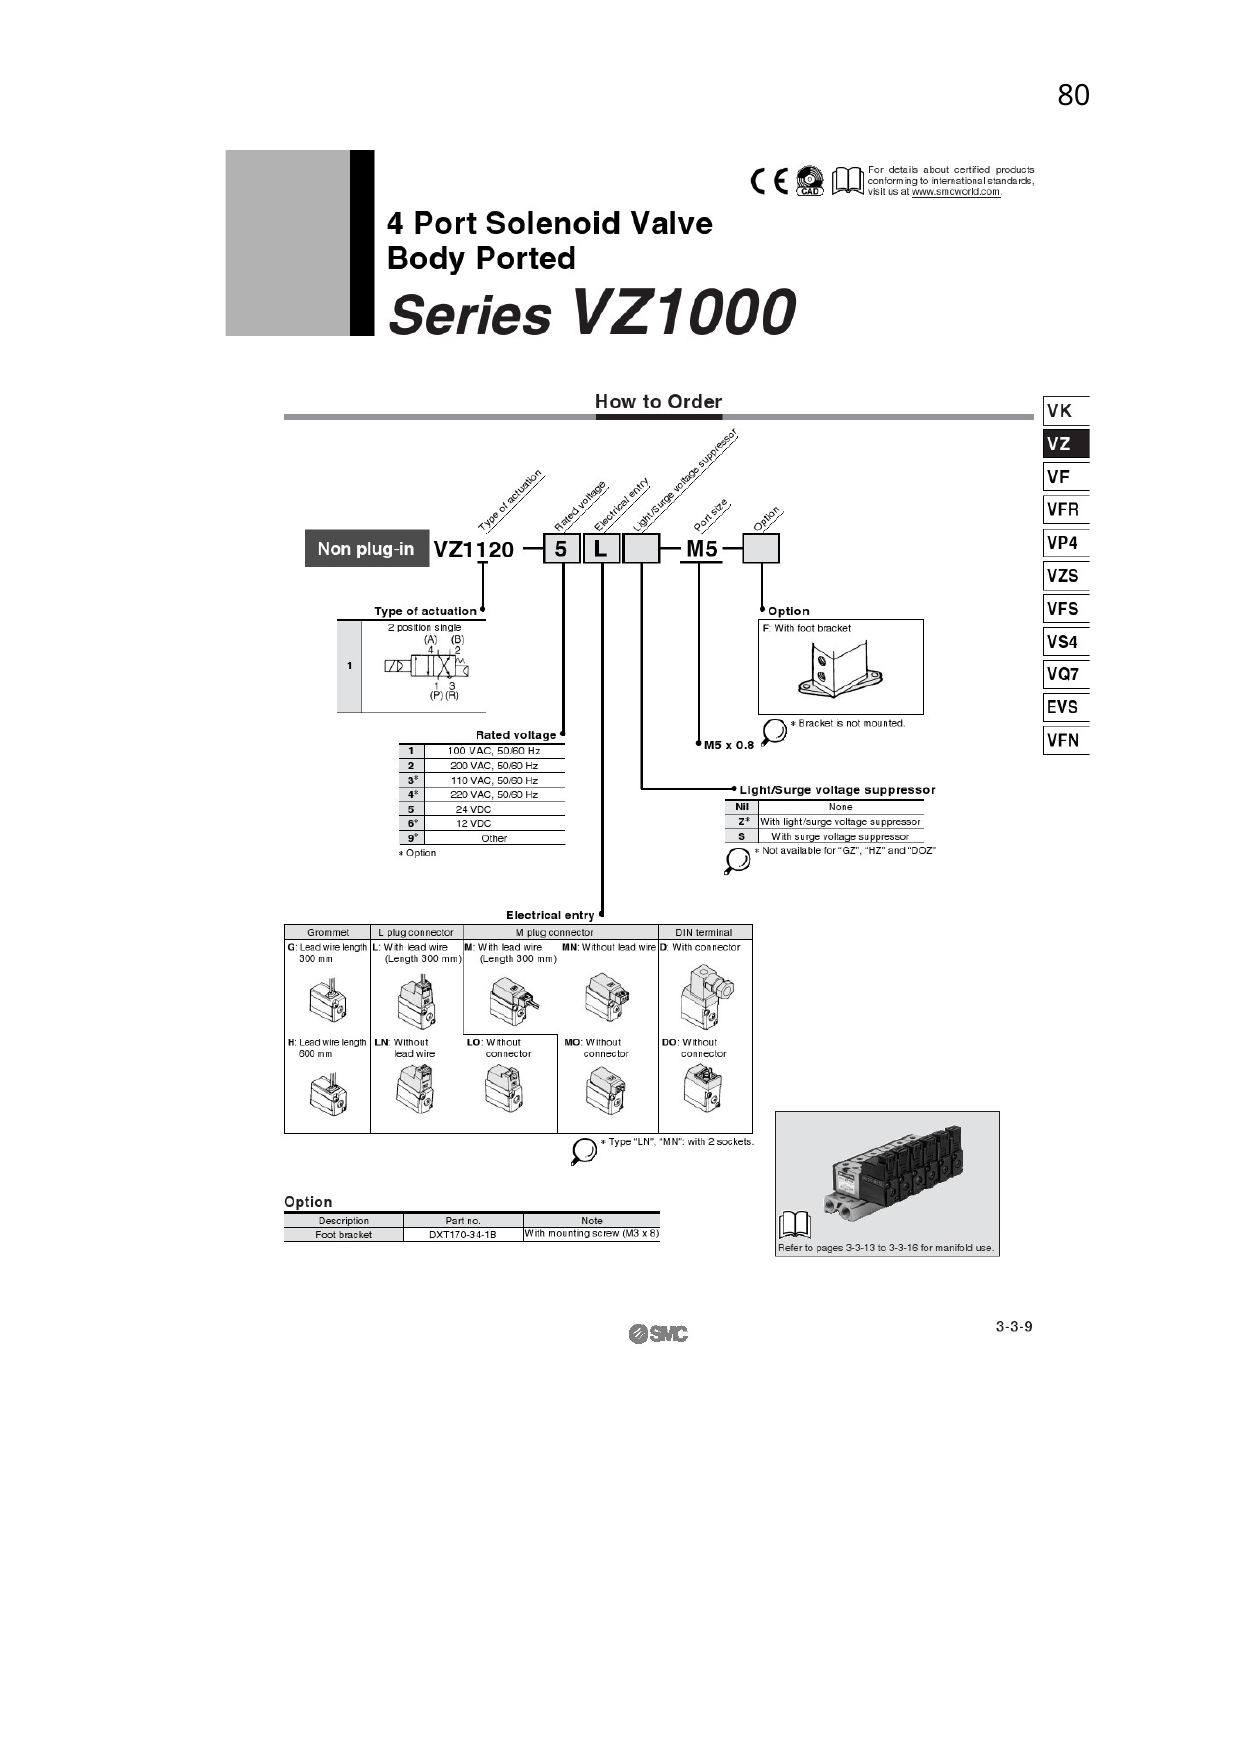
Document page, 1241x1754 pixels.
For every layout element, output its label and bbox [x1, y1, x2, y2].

picture [225, 150, 1090, 1372]
